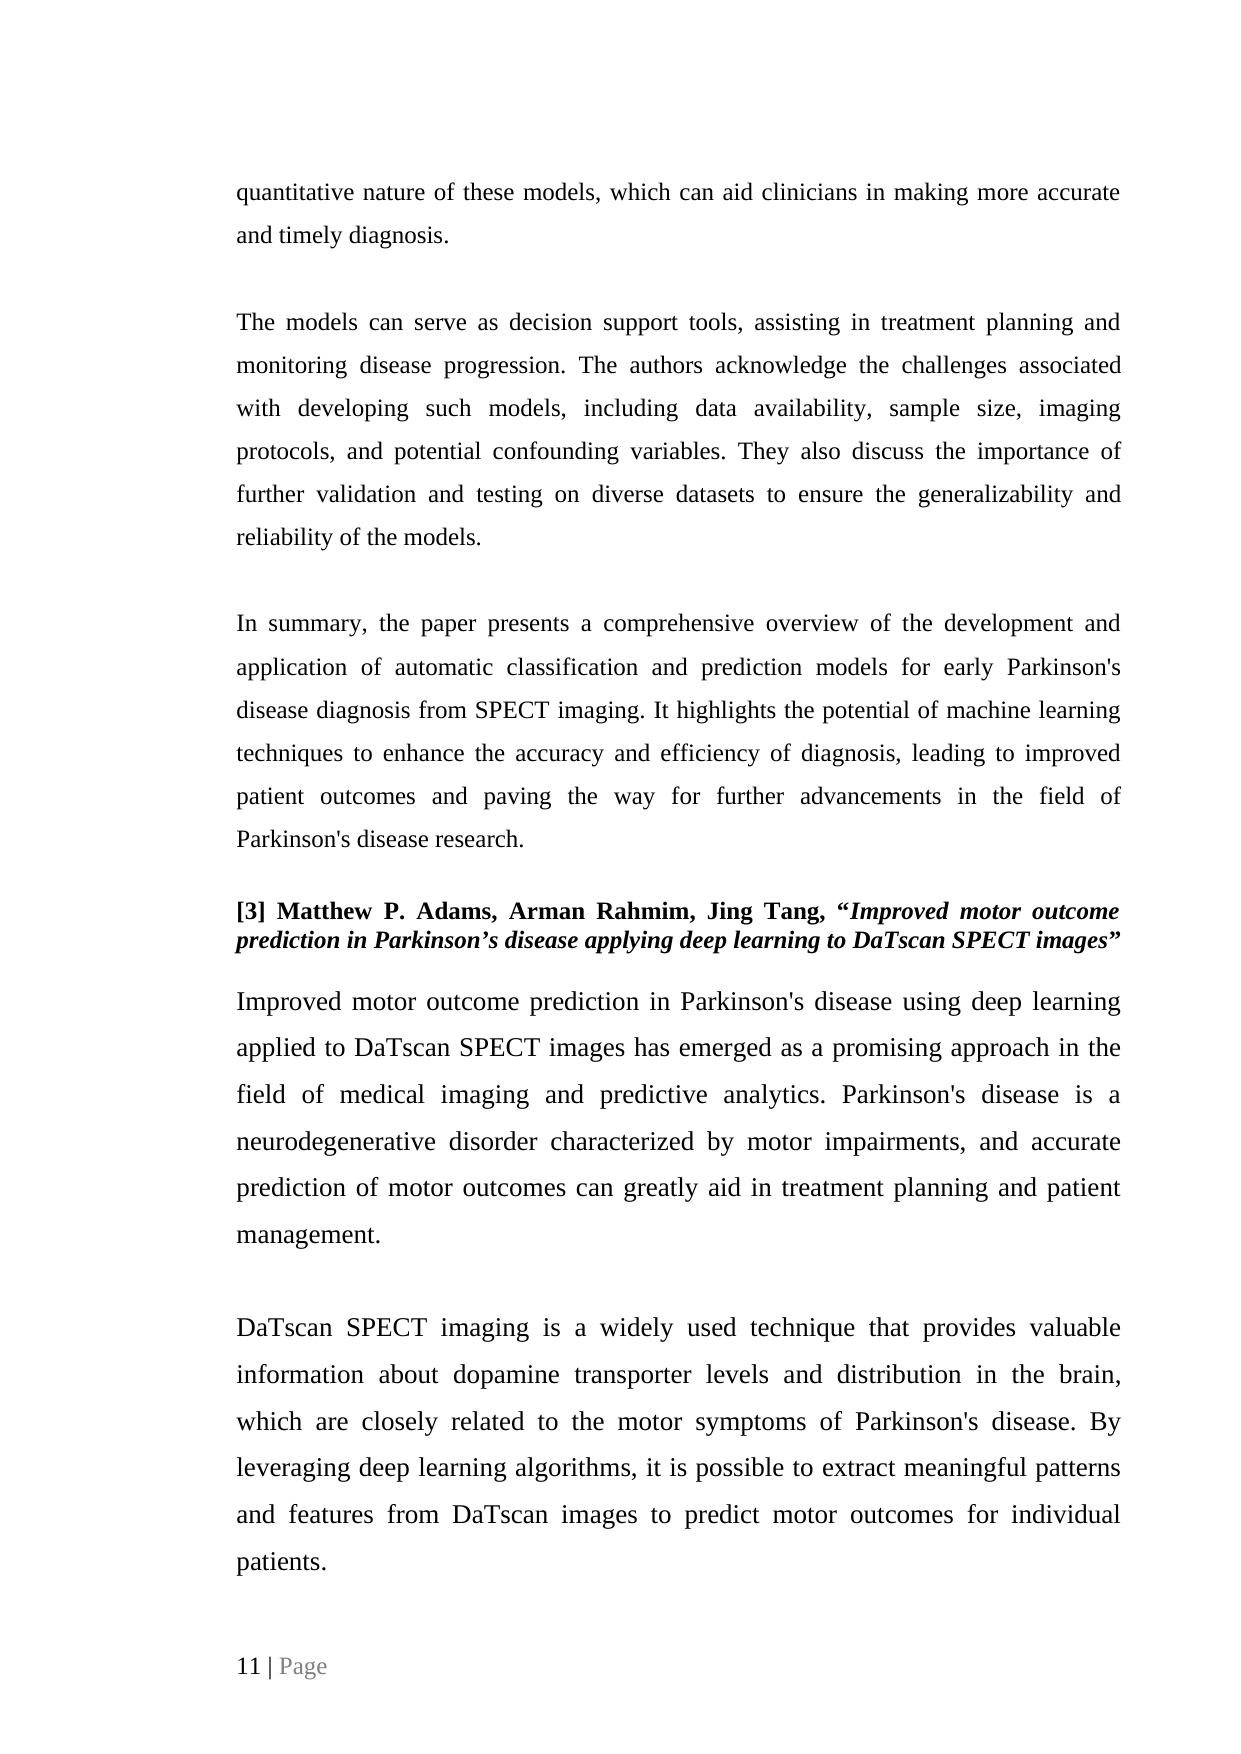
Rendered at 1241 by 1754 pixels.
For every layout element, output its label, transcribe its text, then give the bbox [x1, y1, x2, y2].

text [3] Matthew P. Adams, Arman Rahmim, Jing Tang, “Improved motor outcome prediction in Parkinson’s disease applying deep learning to DaTscan SPECT images” [236, 896, 1122, 953]
text In summary, the paper presents a comprehensive overview of the development and application of automatic classification and prediction models for early Parkinson's disease diagnosis from SPECT imaging. It highlights the potential of machine learning techniques to enhance the accuracy and efficiency of diagnosis, leading to improved patient outcomes and paving the way for further advancements in the field of Parkinson's disease research. [236, 608, 1122, 853]
text DaTscan SPECT imaging is a widely used technique that provides valuable information about dopamine transporter levels and distribution in the brain, which are closely related to the motor symptoms of Parkinson's disease. By leveraging deep learning algorithms, it is possible to extract meaningful patterns and features from DaTscan images to predict motor outcomes for individual patients. [236, 1311, 1122, 1576]
text Improved motor outcome prediction in Parkinson's disease using deep learning applied to DaTscan SPECT images has emerged as a promising approach in the field of medical imaging and predictive analytics. Parkinson's disease is a neurodegenerative disorder characterized by motor impairments, and accurate prediction of motor outcomes can greatly aid in treatment planning and patient management. [236, 984, 1122, 1249]
text The models can serve as decision support tools, assisting in treatment planning and monitoring disease progression. The authors acknowledge the challenges associated with developing such models, including data availability, sample size, imaging protocols, and potential confounding variables. They also discuss the importance of further validation and testing on diverse datasets to ensure the generalizability and reliability of the models. [236, 307, 1122, 551]
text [236, 177, 1122, 249]
